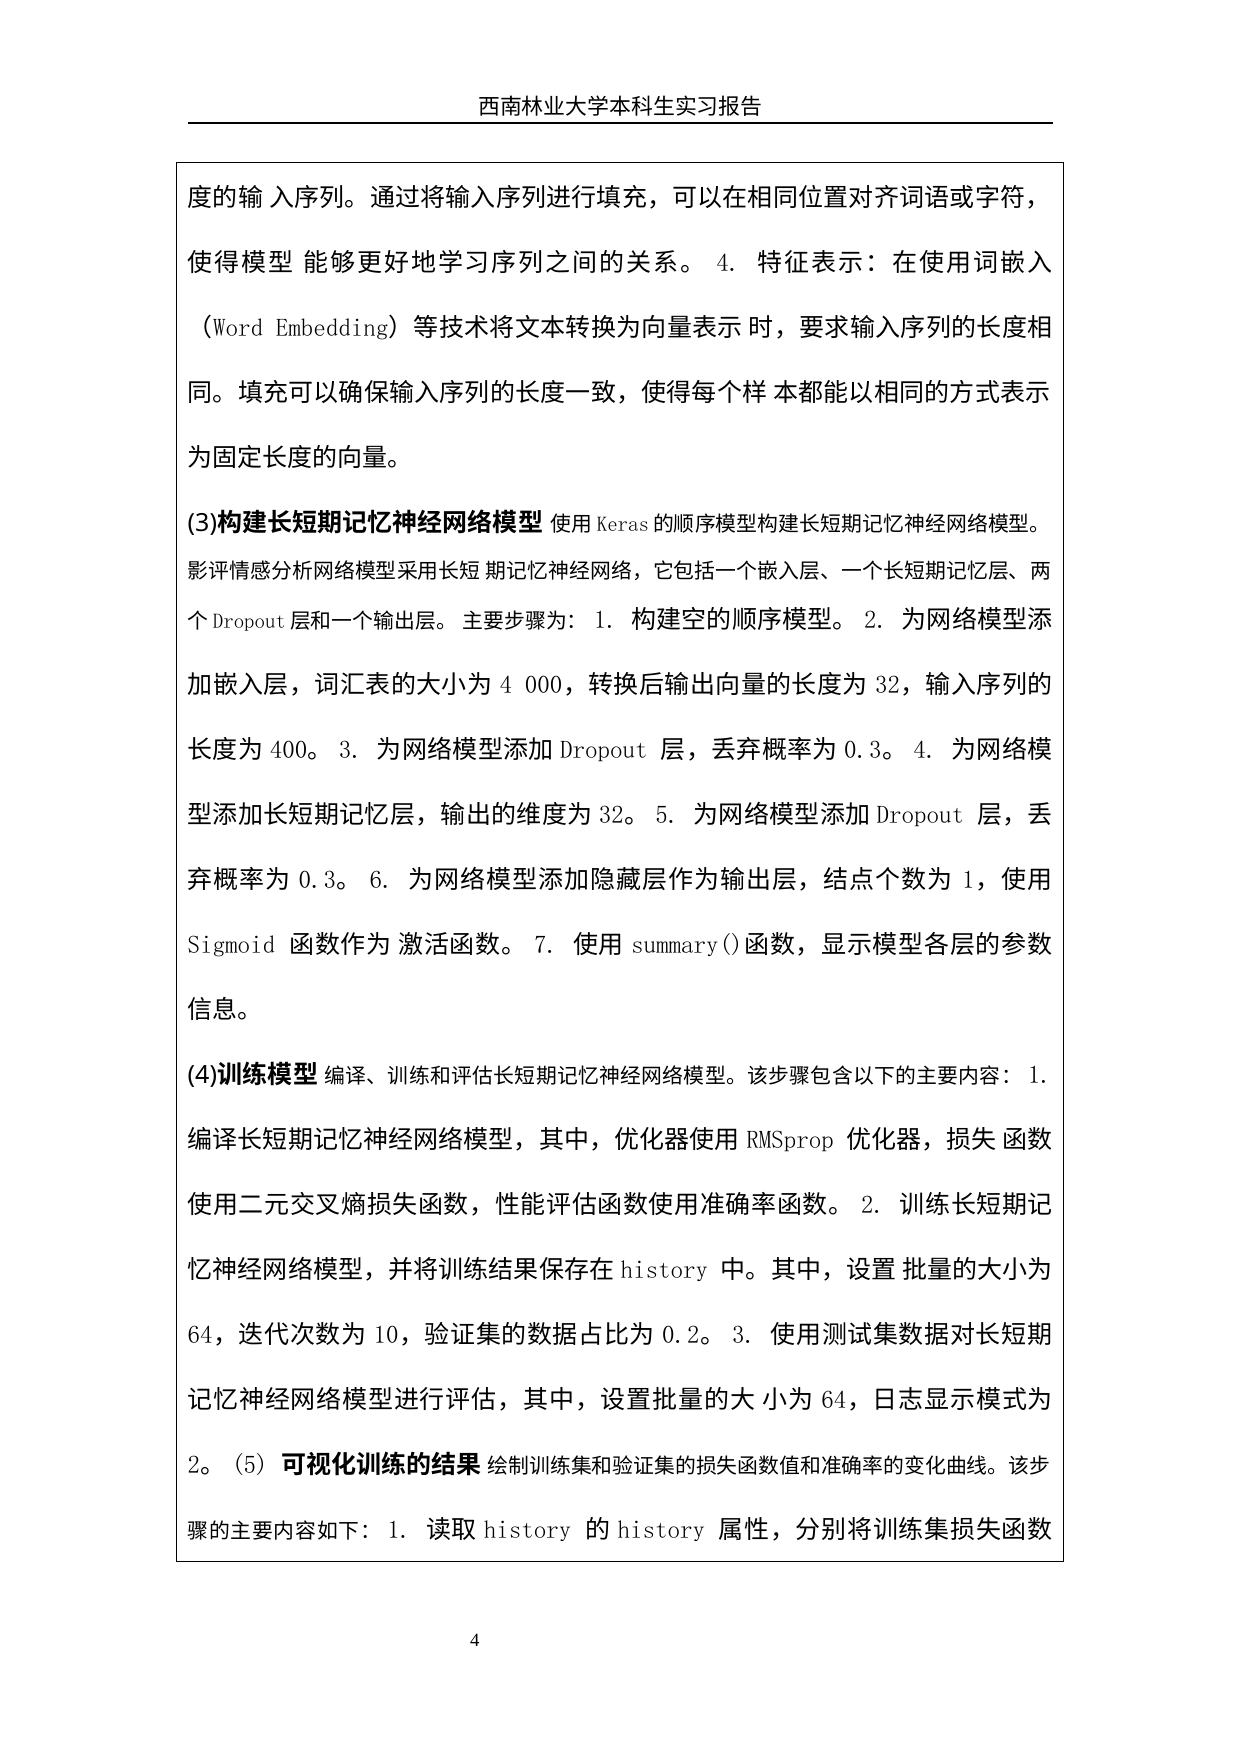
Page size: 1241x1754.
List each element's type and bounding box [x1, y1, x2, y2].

table_header [177, 163, 1063, 1561]
